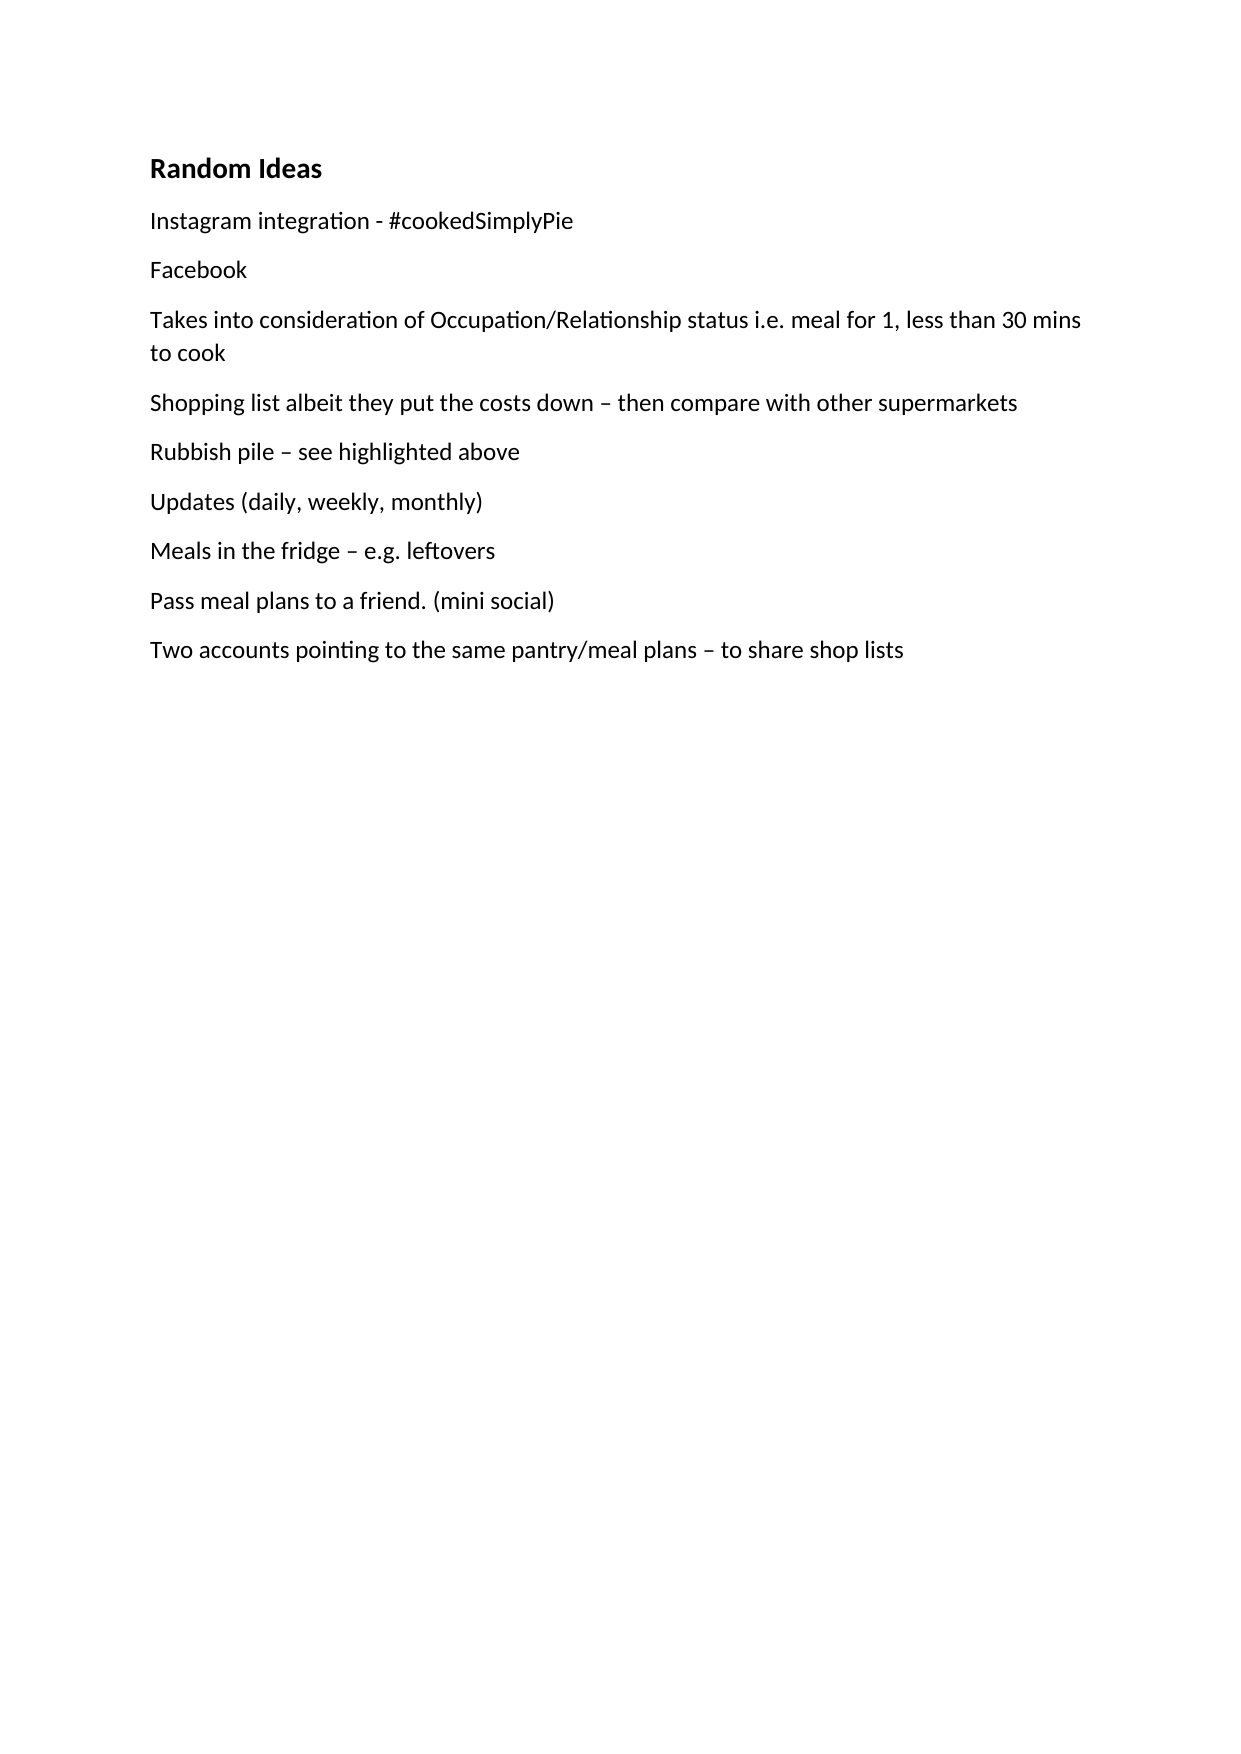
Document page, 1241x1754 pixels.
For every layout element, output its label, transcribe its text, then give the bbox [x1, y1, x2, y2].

text Shopping list albeit they put the costs down – then compare with other supermarkets [150, 387, 1090, 417]
text Updates (daily, weekly, monthly) [150, 486, 1090, 516]
text Facebook [150, 255, 1090, 285]
text Takes into consideration of Occupation/Relationship status i.e. meal for 1, less than 30 mins to cook [150, 304, 1090, 368]
text Instagram integration - #cookedSimplyPie [150, 205, 1090, 236]
text Rubbish pile – see highlighted above [150, 436, 1090, 467]
text Pass meal plans to a friend. (mini social) [150, 585, 1090, 616]
text Two accounts pointing to the same pantry/meal plans – to share shop lists [150, 635, 1090, 665]
text Random Ideas [150, 150, 1090, 186]
text Meals in the fridge – e.g. leftovers [150, 536, 1090, 566]
